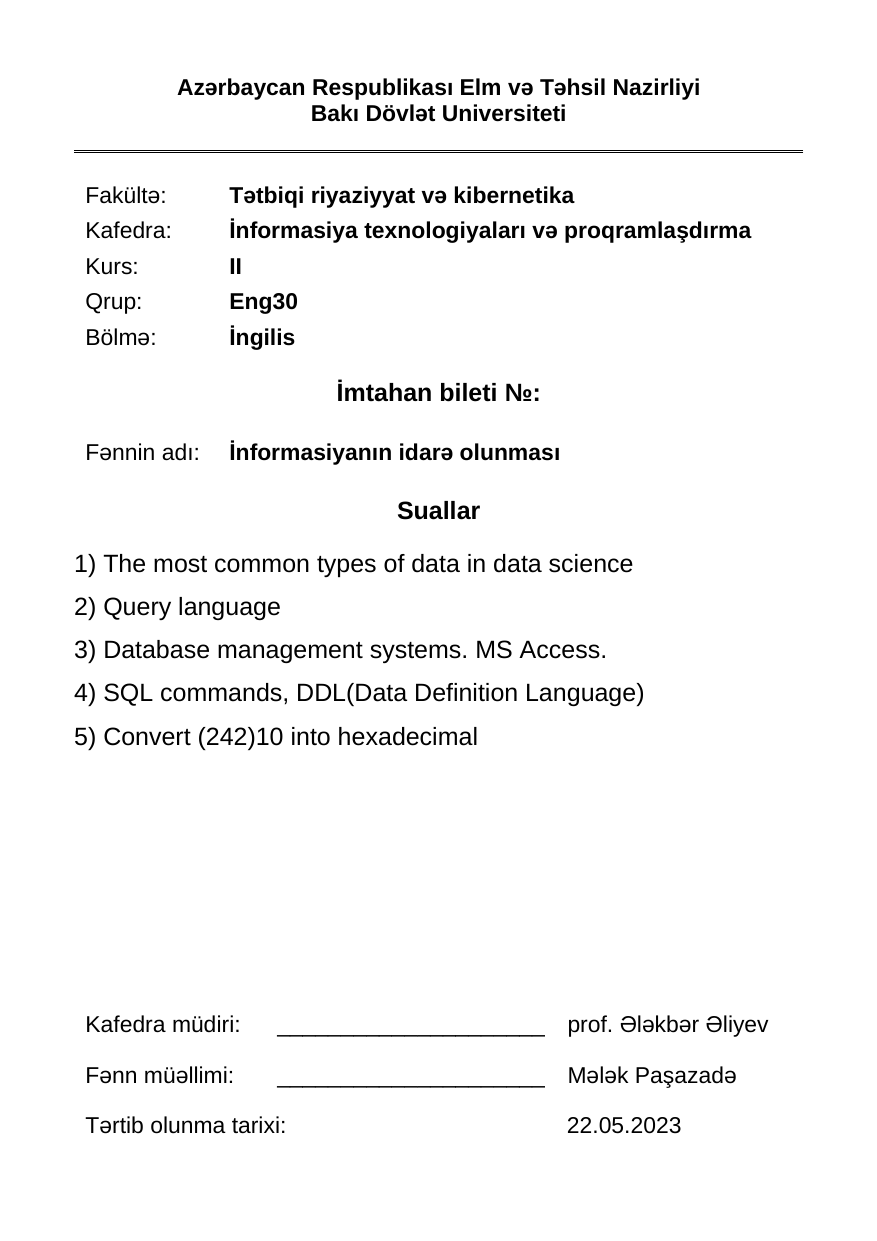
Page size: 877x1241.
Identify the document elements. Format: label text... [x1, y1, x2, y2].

text 1) The most common types of data in data science [74, 549, 803, 578]
text 2) Query language [74, 592, 803, 621]
text 4) SQL commands, DDL(Data Definition Language) [74, 678, 803, 707]
text 5) Convert (242)10 into hexadecimal [74, 722, 803, 750]
text 3) Database management systems. MS Access. [74, 635, 803, 664]
